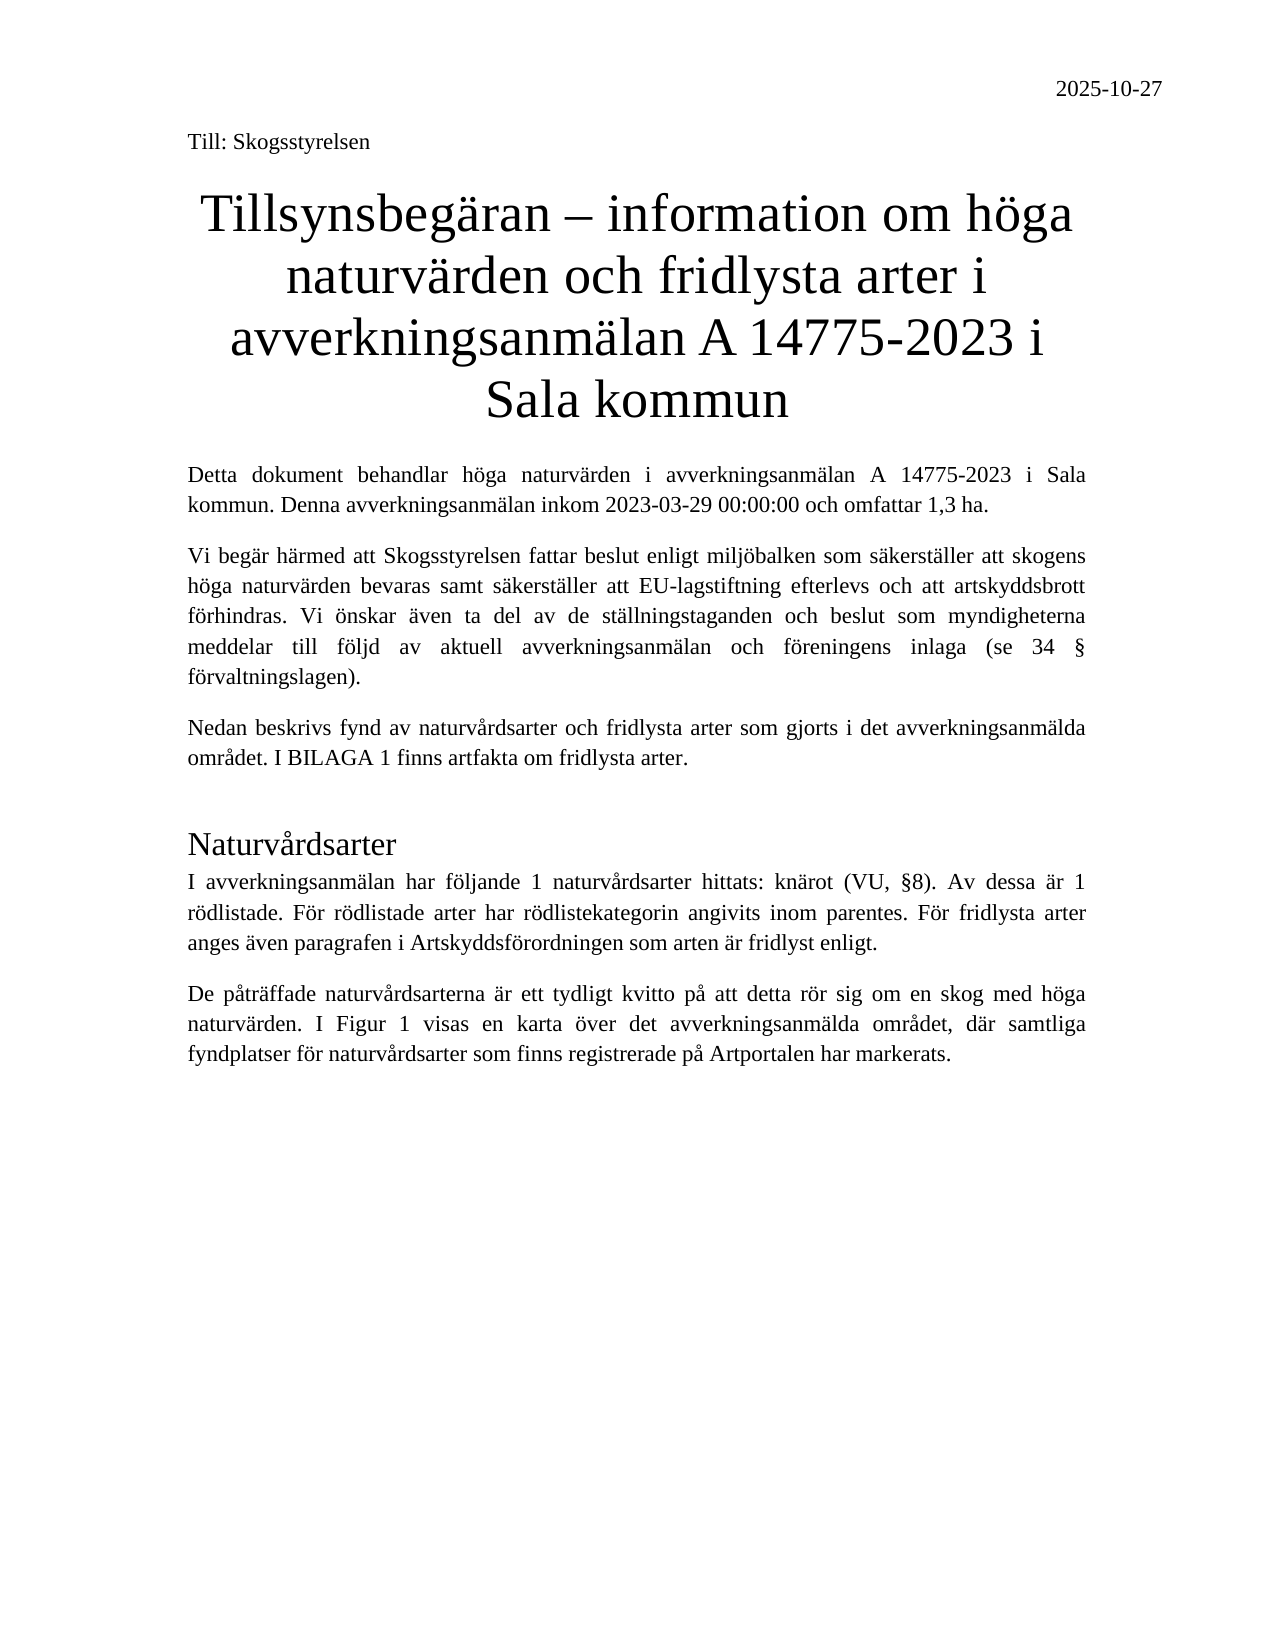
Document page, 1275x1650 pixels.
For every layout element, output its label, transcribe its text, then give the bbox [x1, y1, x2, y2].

text De påträffade naturvårdsarterna är ett tydligt kvitto på att detta rör sig om en skog med höga naturvärden. I Figur 1 visas en karta över det avverkningsanmälda området, där samtliga fyndplatser för naturvårdsarter som finns registrerade på Artportalen har markerats. [187, 980, 1087, 1067]
text Detta dokument behandlar höga naturvärden i avverkningsanmälan A 14775-2023 i Sala kommun. Denna avverkningsanmälan inkom 2023-03-29 00:00:00 och omfattar 1,3 ha. [187, 461, 1087, 517]
text I avverkningsanmälan har följande 1 naturvårdsarter hittats: knärot (VU, §8). Av dessa är 1 rödlistade. För rödlistade arter har rödlistekategorin angivits inom parentes. För fridlysta arter anges även paragrafen i Artskyddsförordningen som arten är fridlyst enligt. [187, 868, 1087, 955]
title Tillsynsbegäran – information om höga naturvärden och fridlysta arter i avverkningsanmälan A 14775-2023 i Sala kommun [187, 180, 1087, 429]
subtitle Naturvårdsarter [187, 824, 1087, 863]
text Vi begär härmed att Skogsstyrelsen fattar beslut enligt miljöbalken som säkerställer att skogens höga naturvärden bevaras samt säkerställer att EU-lagstiftning efterlevs och att artskyddsbrott förhindras. Vi önskar även ta del av de ställningstaganden och beslut som myndigheterna meddelar till följd av aktuell avverkningsanmälan och föreningens inlaga (se 34 § förvaltningslagen). [187, 542, 1087, 689]
text Nedan beskrivs fynd av naturvårdsarter och fridlysta arter som gjorts i det avverkningsanmälda området. I BILAGA 1 finns artfakta om fridlysta arter. [187, 714, 1087, 771]
